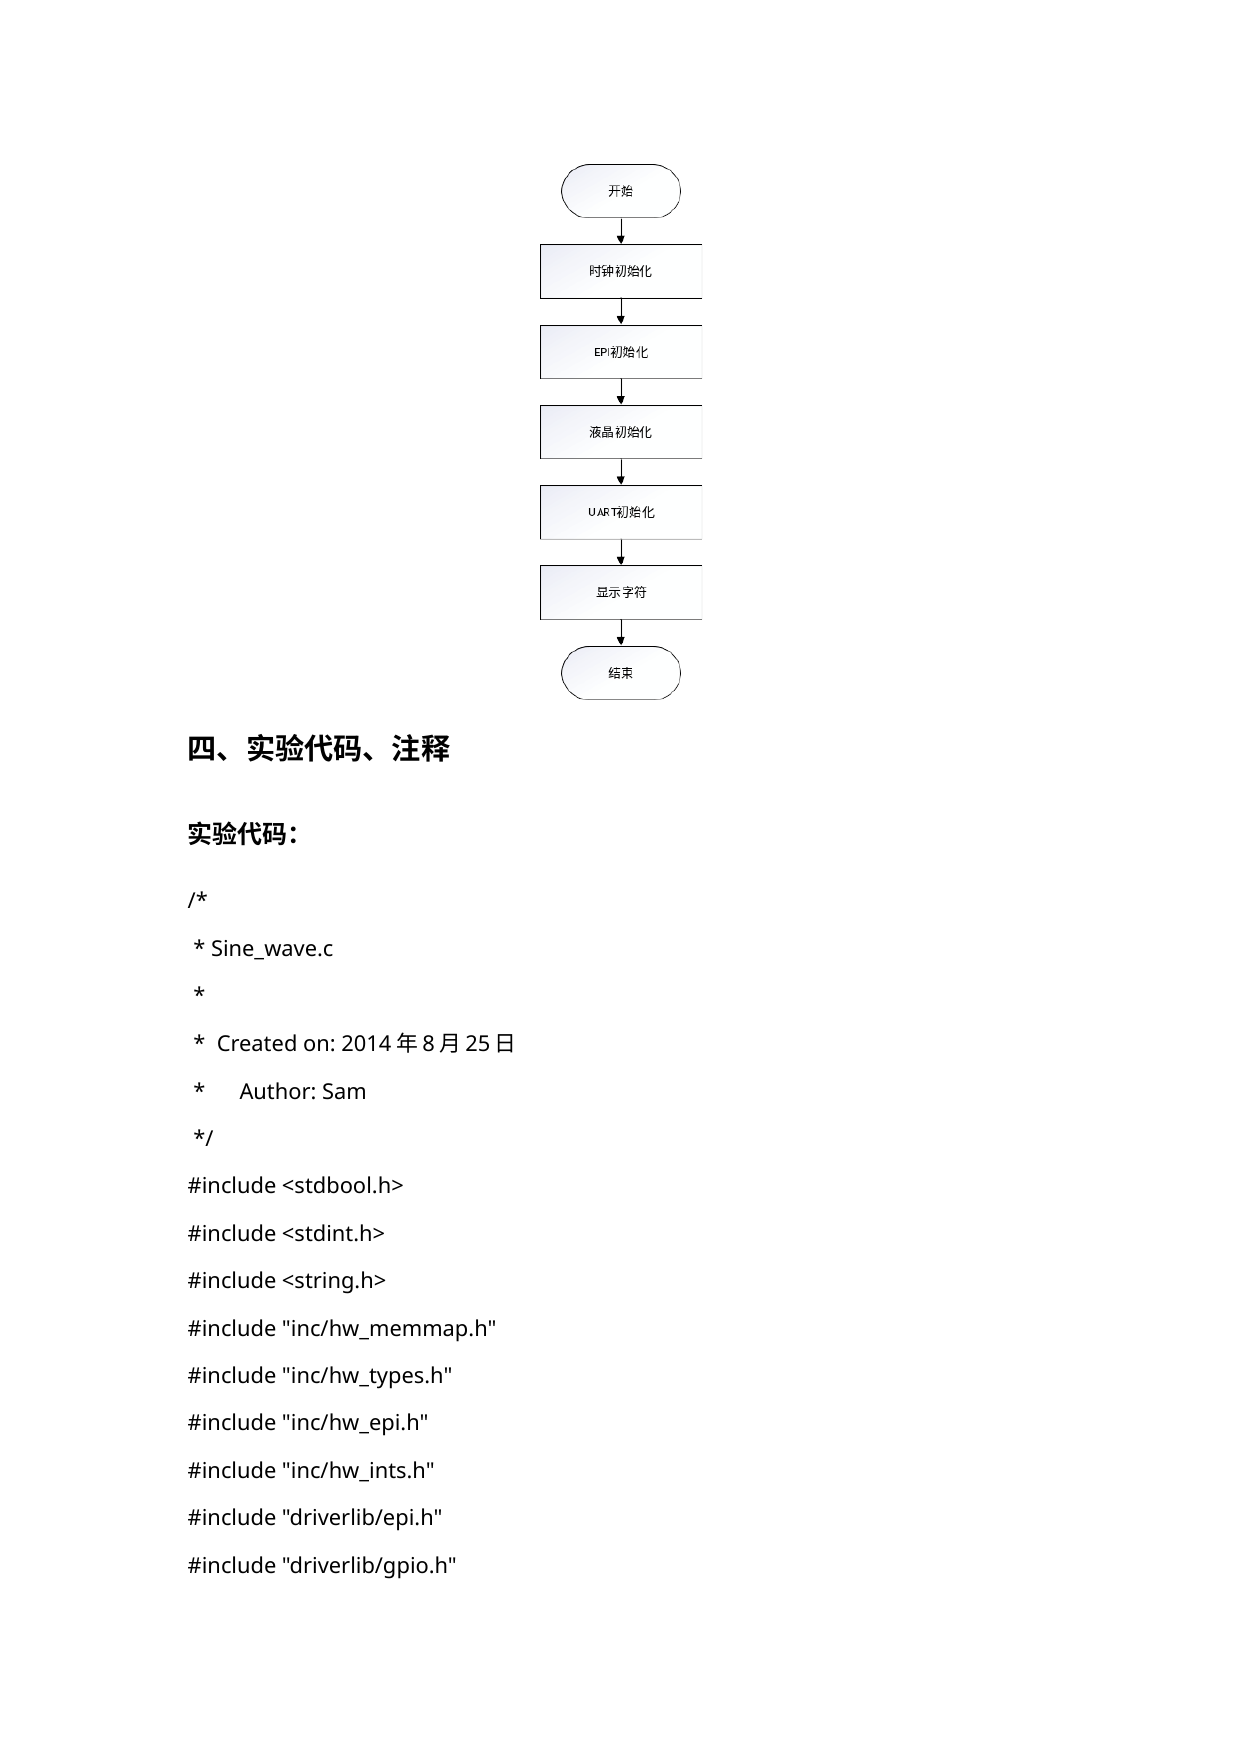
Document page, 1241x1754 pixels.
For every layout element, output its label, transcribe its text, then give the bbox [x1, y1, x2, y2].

text #include "inc/hw_types.h" [187, 1359, 1053, 1391]
text /* [187, 884, 1053, 916]
text #include "inc/hw_epi.h" [187, 1406, 1053, 1438]
text #include "inc/hw_memmap.h" [187, 1311, 1053, 1344]
text */ [187, 1122, 1053, 1154]
text #include <stdbool.h> [187, 1169, 1053, 1202]
text #include "driverlib/epi.h" [187, 1501, 1053, 1533]
text 实验代码： [187, 801, 1053, 866]
text #include "driverlib/gpio.h" [187, 1548, 1053, 1581]
text #include <string.h> [187, 1264, 1053, 1296]
text * Author: Sam [187, 1074, 1053, 1107]
text * Sine_wave.c [187, 931, 1053, 964]
text #include "inc/hw_ints.h" [187, 1453, 1053, 1486]
text 四、实验代码、注释 [187, 714, 1053, 779]
text #include <stdint.h> [187, 1216, 1053, 1249]
text * Created on: 2014年8月25日 [187, 1026, 1053, 1058]
text * [187, 978, 1053, 1011]
